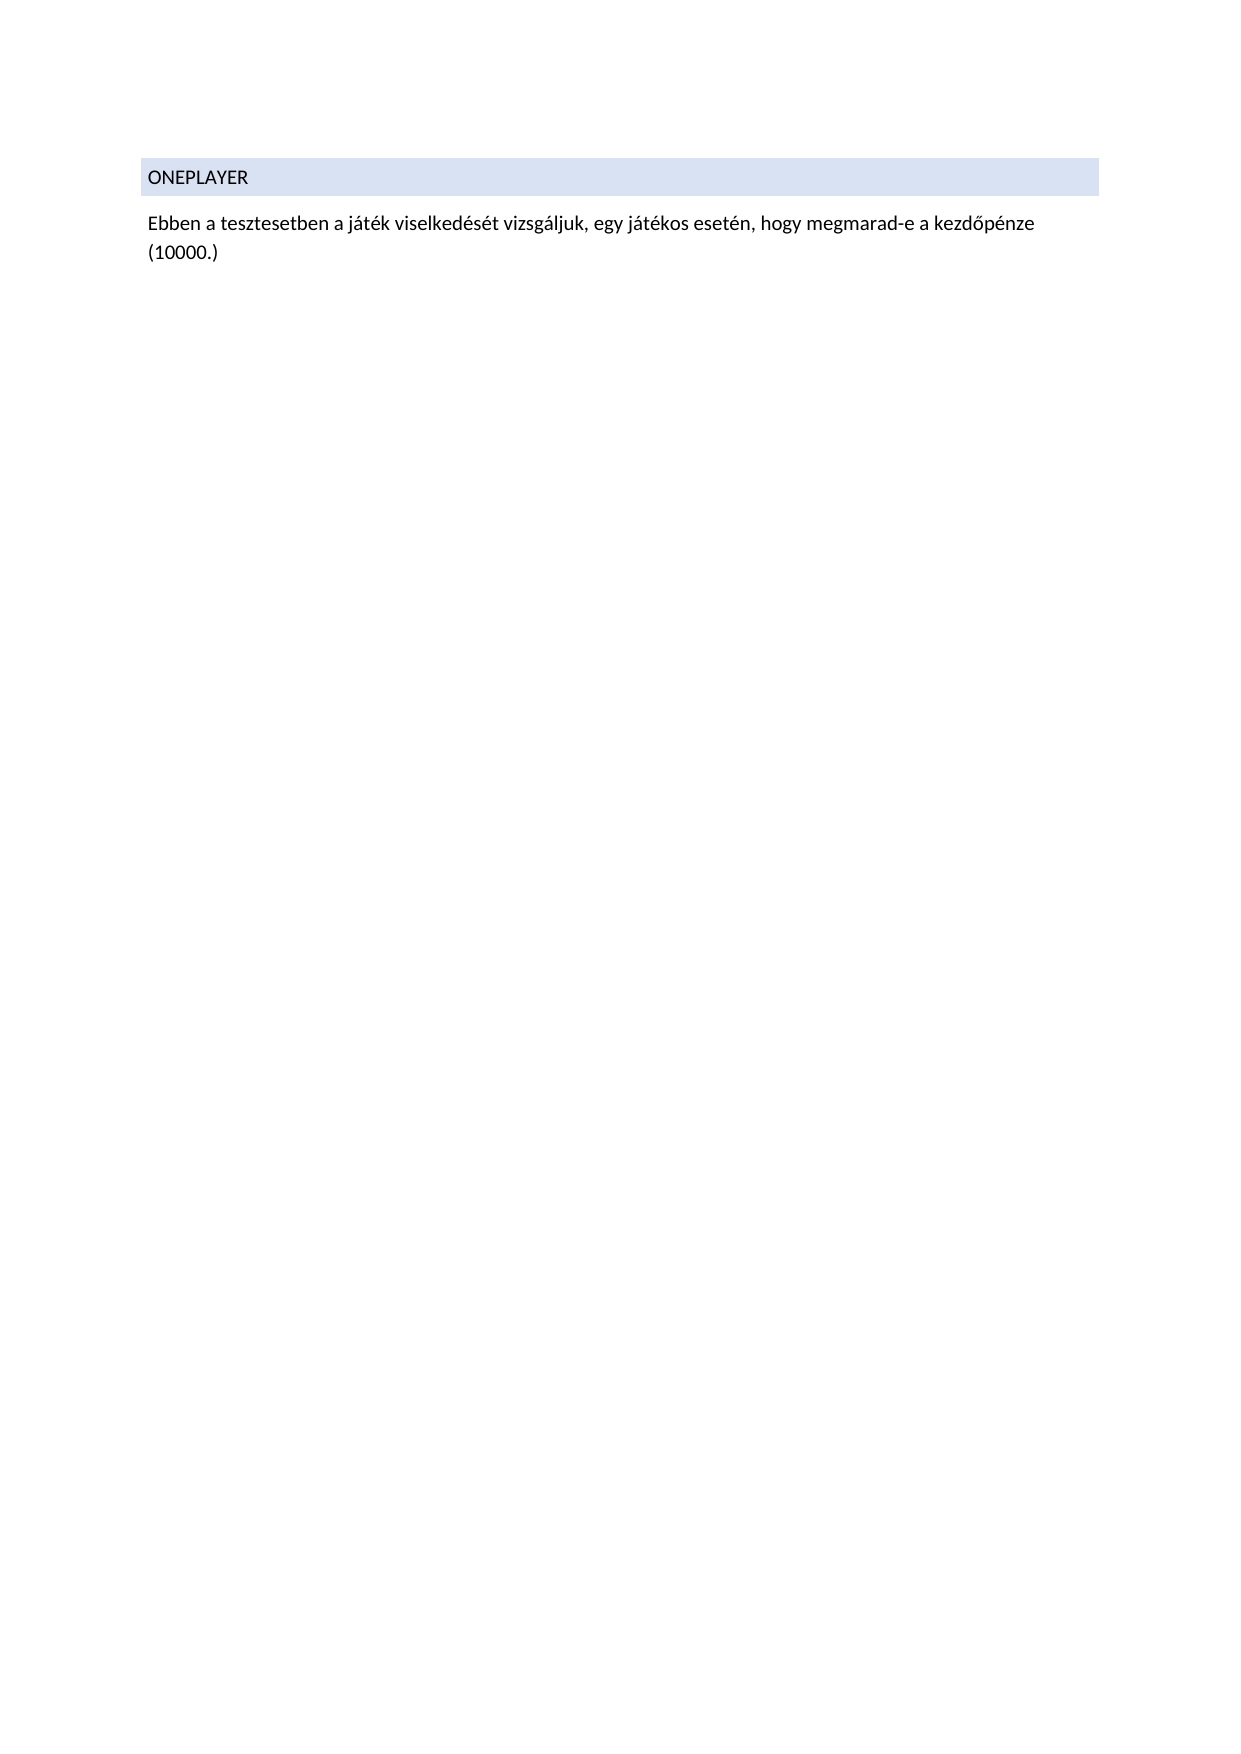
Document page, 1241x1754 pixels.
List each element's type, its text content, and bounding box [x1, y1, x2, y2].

subtitle oneplayer [148, 164, 1093, 190]
text Ebben a tesztesetben a játék viselkedését vizsgáljuk, egy játékos esetén, hogy megmarad-e a kezdőpénze (10000.) [148, 210, 1093, 265]
